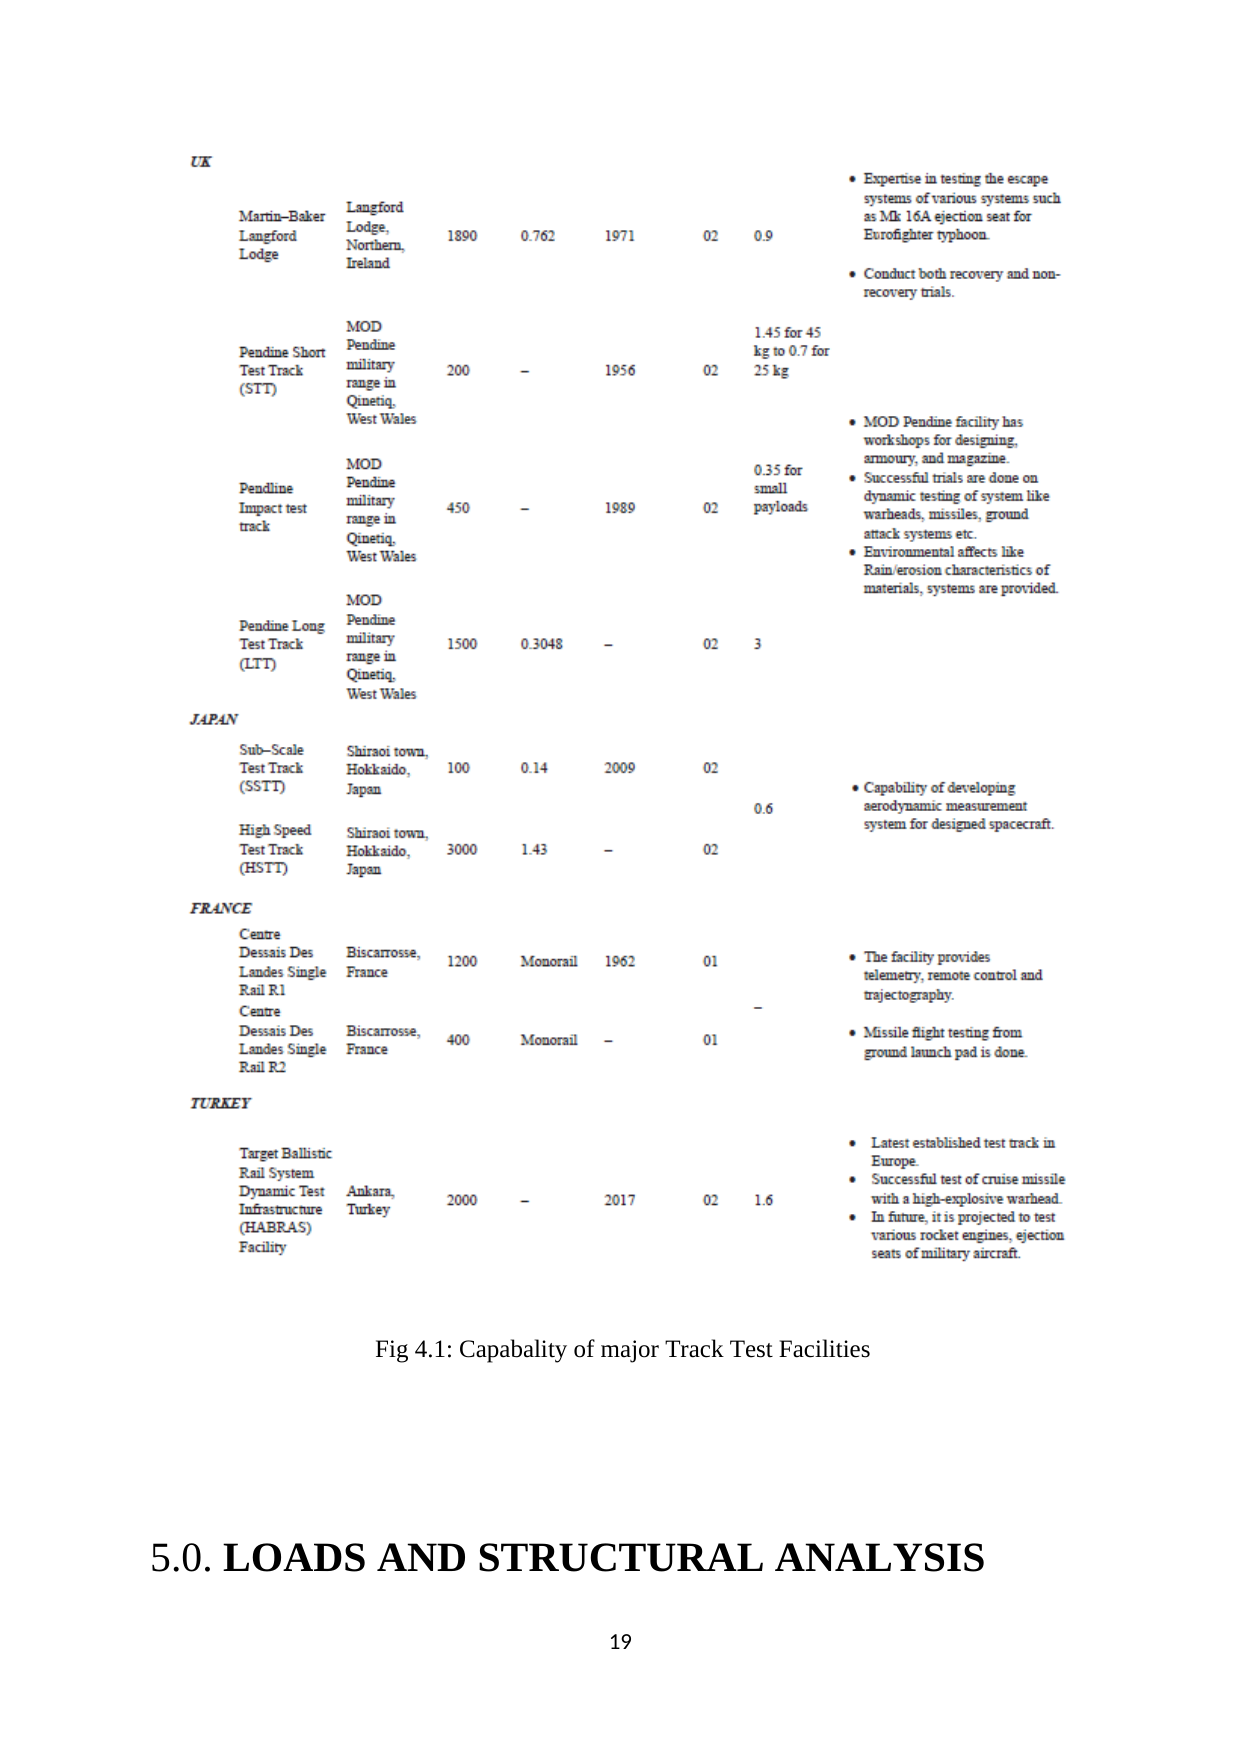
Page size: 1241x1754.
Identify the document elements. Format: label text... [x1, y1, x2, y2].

text 5.0. LOADS AND STRUCTURAL ANALYSIS [150, 1532, 1090, 1580]
text Fig 4.1: Capabality of major Track Test Facilities [150, 1334, 1090, 1362]
picture [150, 150, 1102, 1275]
